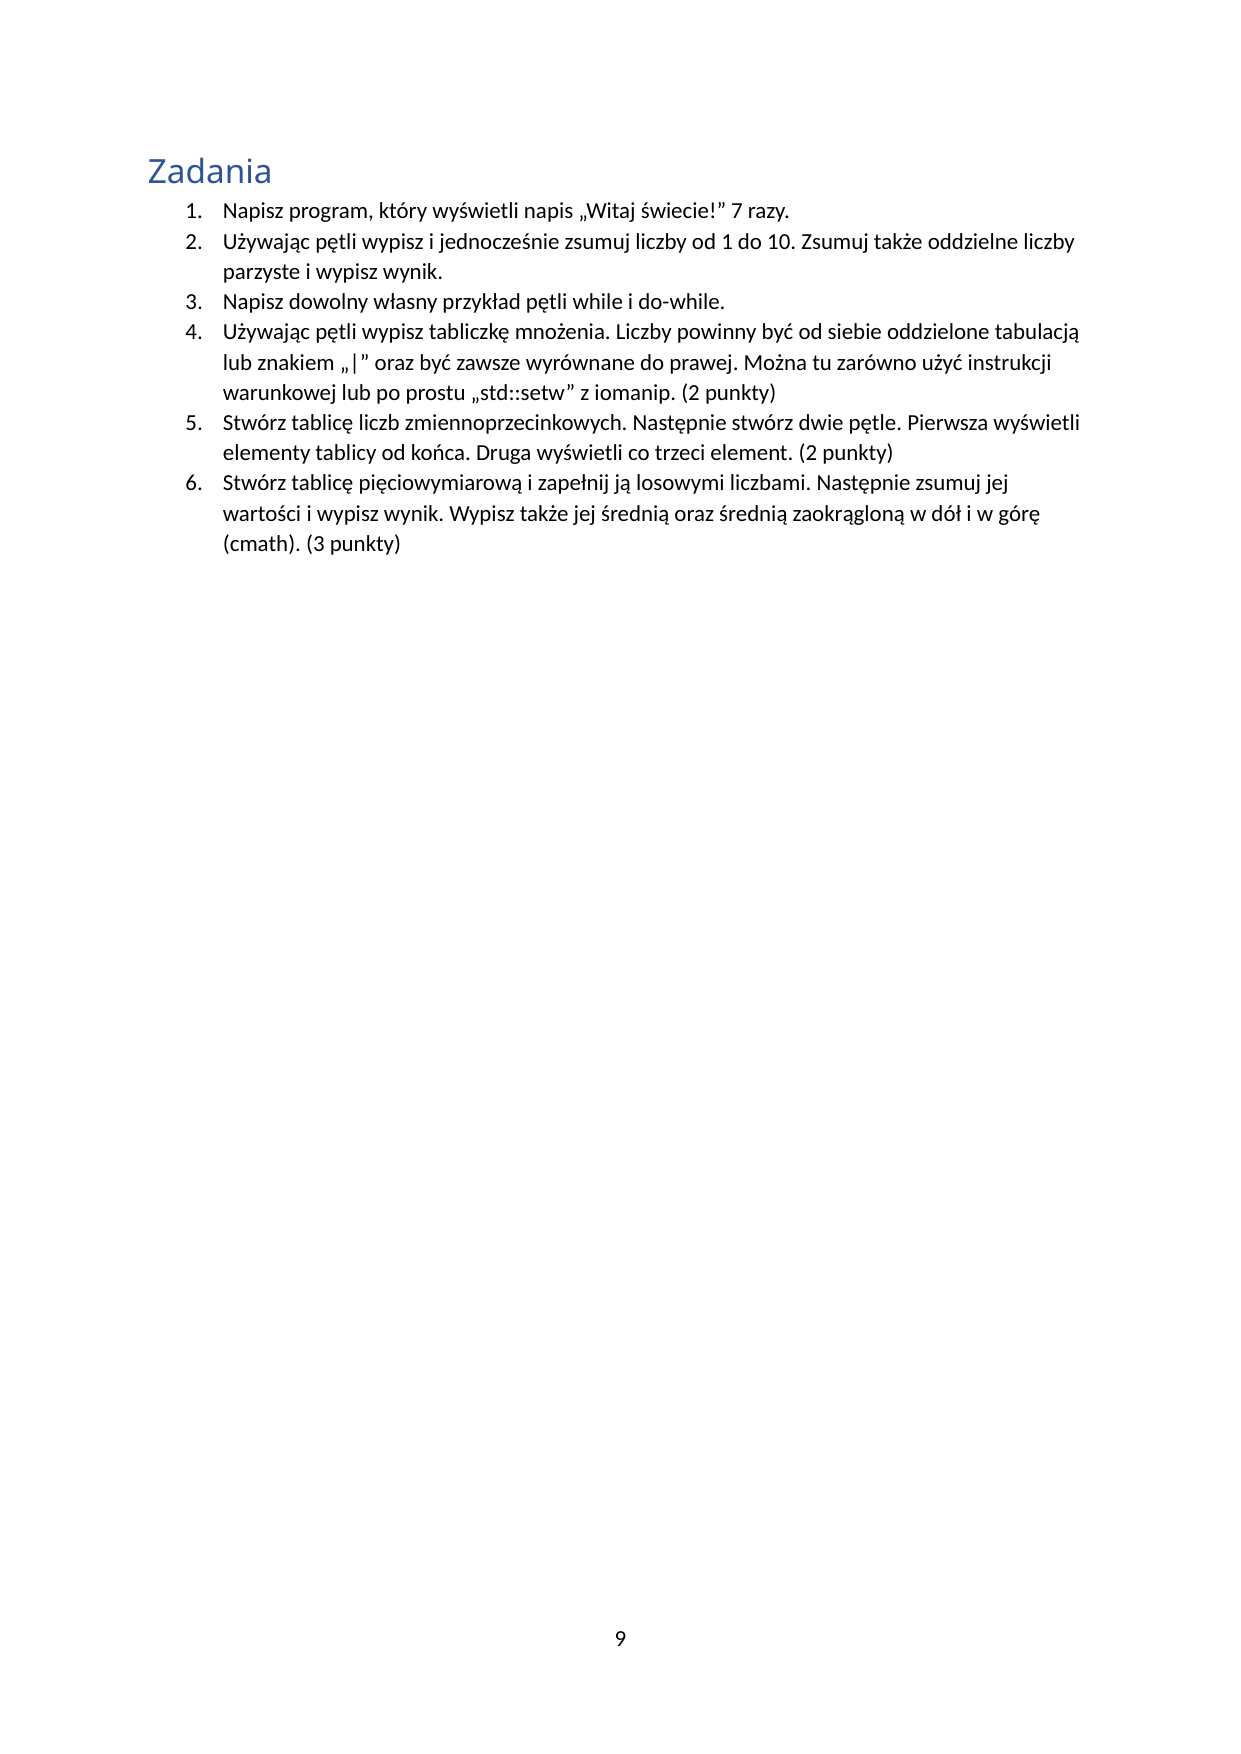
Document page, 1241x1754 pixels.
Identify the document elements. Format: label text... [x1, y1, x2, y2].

list Stwórz tablicę pięciowymiarową i zapełnij ją losowymi liczbami. Następnie zsumuj jej wartości i wypisz wynik. Wypisz także jej średnią oraz średnią zaokrągloną w dół i w górę (cmath). (3 punkty) [185, 468, 1093, 557]
list Używając pętli wypisz i jednocześnie zsumuj liczby od 1 do 10. Zsumuj także oddzielne liczby parzyste i wypisz wynik. [185, 227, 1093, 285]
list Używając pętli wypisz tabliczkę mnożenia. Liczby powinny być od siebie oddzielone tabulacją lub znakiem „|” oraz być zawsze wyrównane do prawej. Można tu zarówno użyć instrukcji warunkowej lub po prostu „std::setw” z iomanip. (2 punkty) [185, 317, 1093, 406]
list Napisz program, który wyświetli napis „Witaj świecie!” 7 razy. [185, 197, 1093, 224]
subtitle Zadania [148, 148, 1093, 193]
list Stwórz tablicę liczb zmiennoprzecinkowych. Następnie stwórz dwie pętle. Pierwsza wyświetli elementy tablicy od końca. Druga wyświetli co trzeci element. (2 punkty) [185, 408, 1093, 466]
list Napisz dowolny własny przykład pętli while i do-while. [185, 287, 1093, 315]
